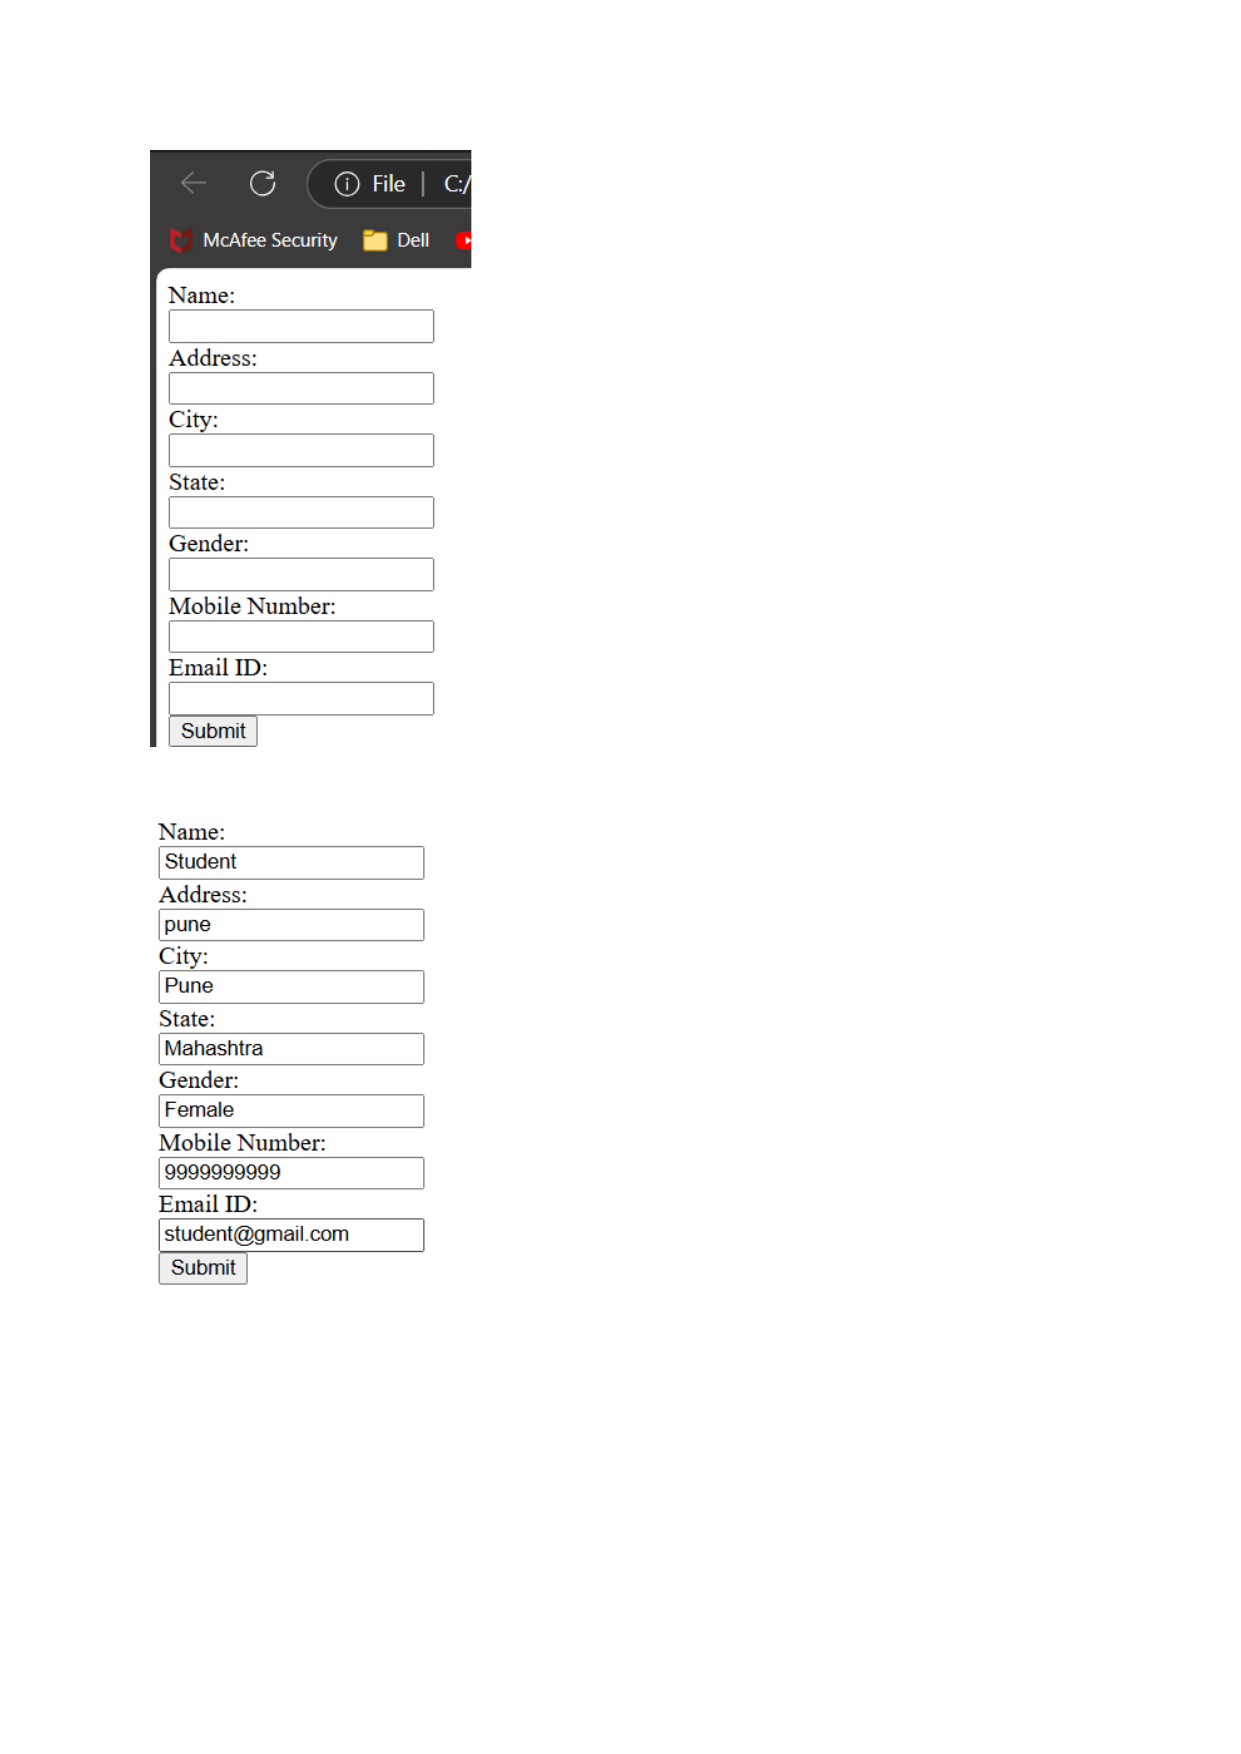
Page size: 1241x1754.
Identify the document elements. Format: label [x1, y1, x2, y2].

picture [150, 812, 476, 1345]
picture [150, 150, 472, 747]
